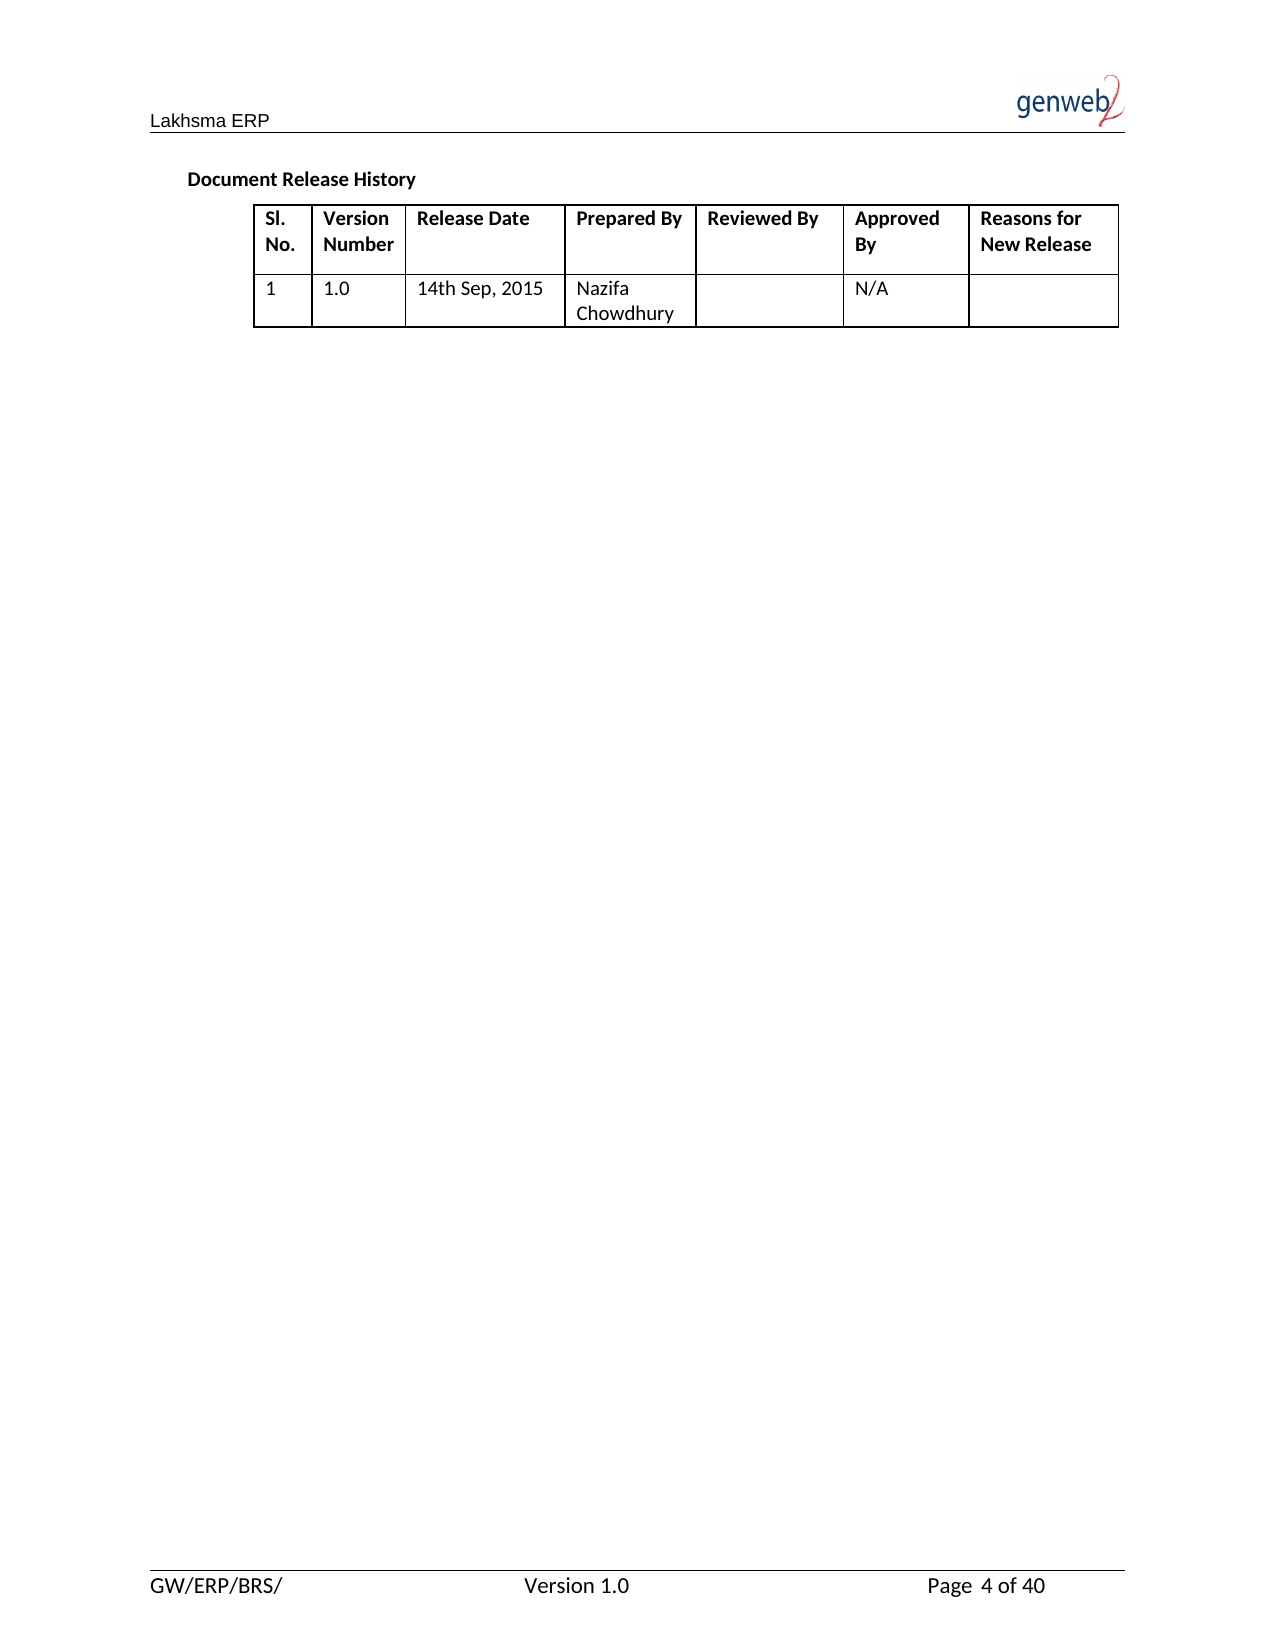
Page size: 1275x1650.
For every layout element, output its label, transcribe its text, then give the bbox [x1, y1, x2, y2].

table_header Approved By [844, 206, 968, 274]
table_header Version Number [313, 206, 405, 274]
table_header Reviewed By [697, 206, 843, 274]
table_cell N/A [844, 275, 968, 326]
table_header Prepared By [566, 206, 695, 274]
table_header Reasons for New Release [970, 206, 1118, 274]
table_cell [970, 275, 1118, 326]
table_cell 1.0 [313, 275, 405, 326]
table_header Release Date [406, 206, 564, 274]
table_cell Nazifa Chowdhury [566, 275, 695, 326]
subtitle Document Release History [187, 166, 1125, 191]
table_cell 1 [255, 275, 311, 326]
table_header Sl. No. [255, 206, 311, 274]
table_cell 14th Sep, 2015 [406, 275, 564, 326]
picture [1017, 75, 1125, 128]
table_cell [697, 275, 843, 326]
